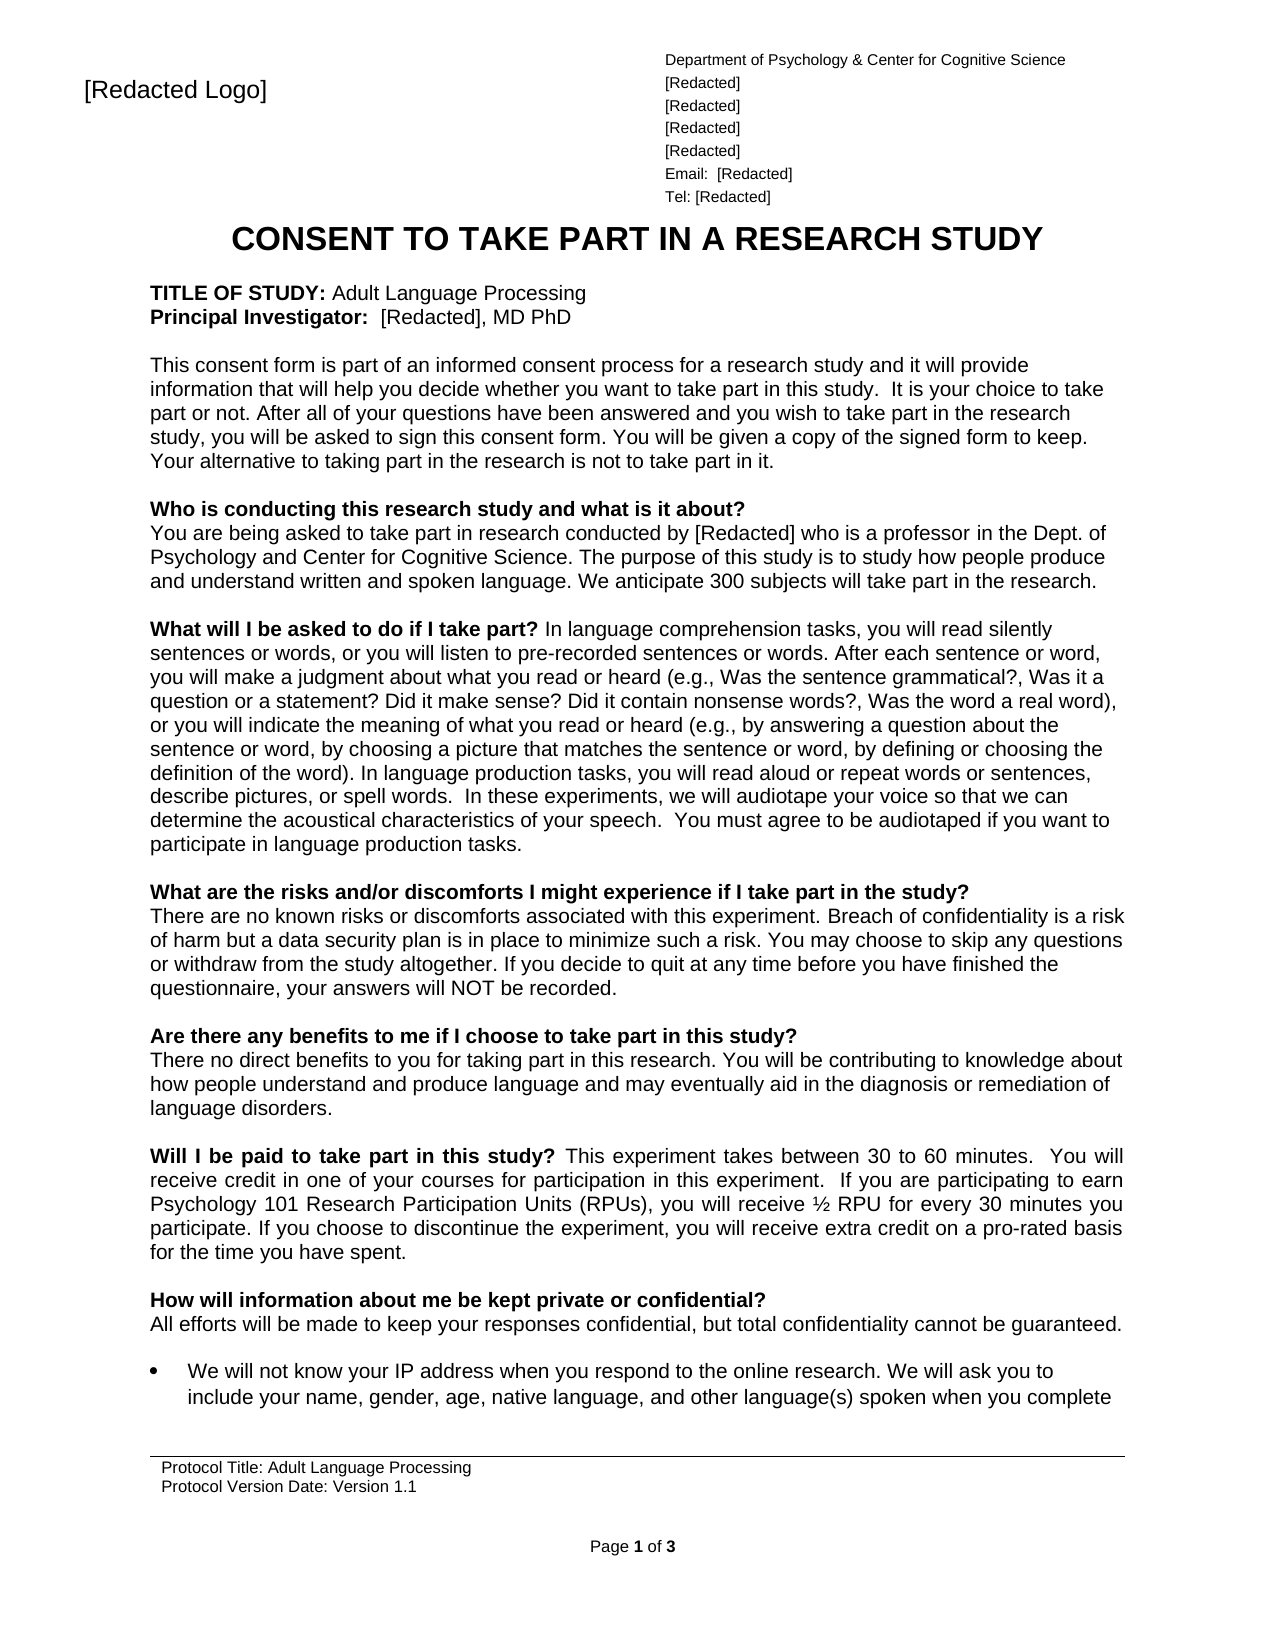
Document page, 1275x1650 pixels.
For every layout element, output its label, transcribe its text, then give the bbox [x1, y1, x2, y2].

text Who is conducting this research study and what is it about? [150, 497, 1125, 521]
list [150, 1359, 1125, 1409]
text You are being asked to take part in research conducted by [Redacted] who is a professor in the Dept. of Psychology and Center for Cognitive Science. The purpose of this study is to study how people produce and understand written and spoken language. We anticipate 300 subjects will take part in the research. [150, 521, 1125, 593]
text What are the risks and/or discomforts I might experience if I take part in the study? [150, 880, 1125, 904]
text Will I be paid to take part in this study? This experiment takes between 30 to 60 minutes. You will receive credit in one of your courses for participation in this experiment. If you are participating to earn Psychology 101 Research Participation Units (RPUs), you will receive ½ RPU for every 30 minutes you participate. If you choose to discontinue the experiment, you will receive extra credit on a pro-rated basis for the time you have spent. [150, 1144, 1125, 1263]
text How will information about me be kept private or confidential? [150, 1287, 1125, 1311]
text This consent form is part of an informed consent process for a research study and it will provide information that will help you decide whether you want to take part in this study. It is your choice to take part or not. After all of your questions have been answered and you wish to take part in the research study, you will be asked to sign this consent form. You will be given a copy of the signed form to keep. Your alternative to taking part in the research is not to take part in it. [150, 353, 1125, 473]
text What will I be asked to do if I take part? In language comprehension tasks, you will read silently sentences or words, or you will listen to pre-recorded sentences or words. After each sentence or word, you will make a judgment about what you read or heard (e.g., Was the sentence grammatical?, Was it a question or a statement? Did it make sense? Did it contain nonsense words?, Was the word a real word), or you will indicate the meaning of what you read or heard (e.g., by answering a question about the sentence or word, by choosing a picture that matches the sentence or word, by defining or choosing the definition of the word). In language production tasks, you will read aloud or repeat words or sentences, describe pictures, or spell words. In these experiments, we will audiotape your voice so that we can determine the acoustical characteristics of your speech. You must agree to be audiotaped if you want to participate in language production tasks. [150, 617, 1125, 856]
text All efforts will be made to keep your responses confidential, but total confidentiality cannot be guaranteed. [150, 1311, 1125, 1335]
text TITLE OF STUDY: Adult Language Processing [150, 281, 1125, 305]
text There no direct benefits to you for taking part in this research. You will be contributing to knowledge about how people understand and produce language and may eventually aid in the diagnosis or remediation of language disorders. [150, 1048, 1125, 1120]
text There are no known risks or discomforts associated with this experiment. Breach of confidentiality is a risk of harm but a data security plan is in place to minimize such a risk. You may choose to skip any questions or withdraw from the study altogether. If you decide to quit at any time before you have finished the questionnaire, your answers will NOT be recorded. [150, 904, 1125, 1000]
text Are there any benefits to me if I choose to take part in this study? [150, 1024, 1125, 1048]
text Principal Investigator: [Redacted], MD PhD [150, 305, 1125, 329]
text CONSENT TO TAKE PART IN A RESEARCH STUDY [150, 219, 1125, 257]
